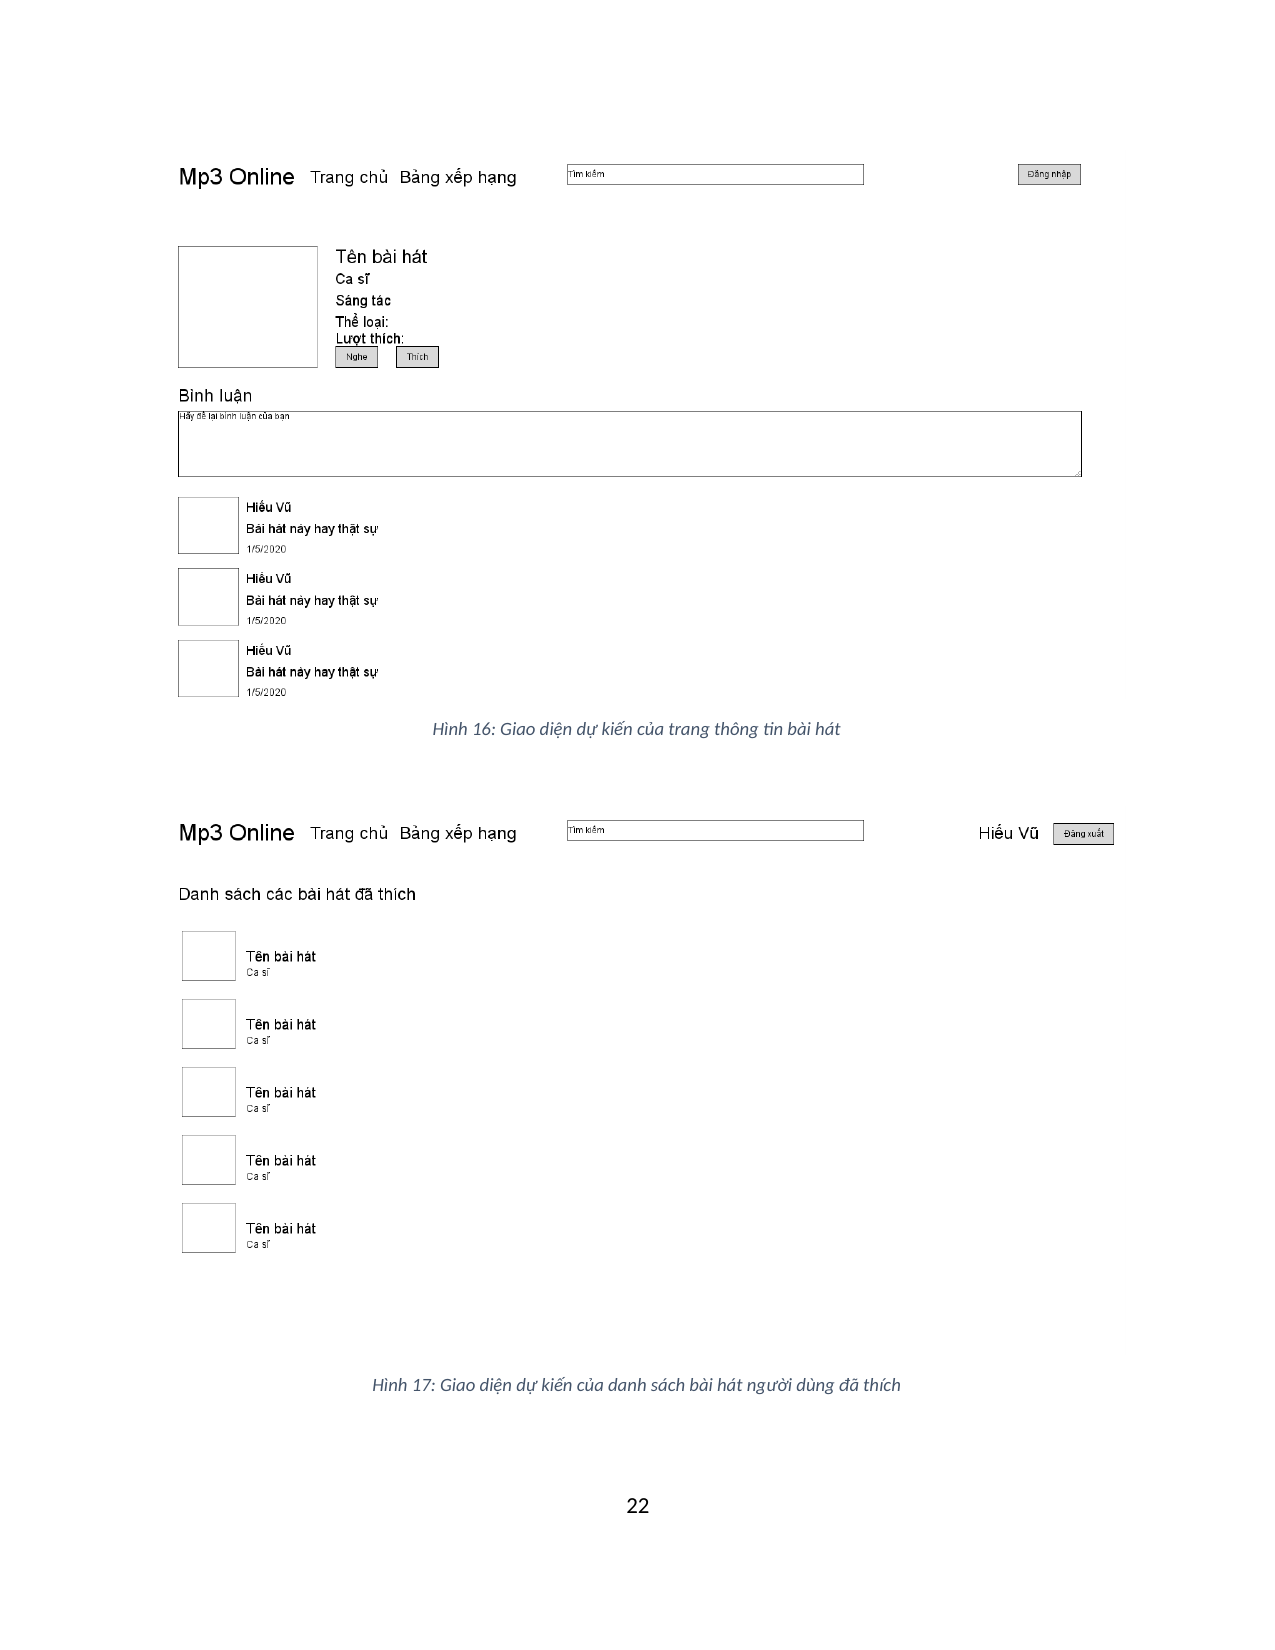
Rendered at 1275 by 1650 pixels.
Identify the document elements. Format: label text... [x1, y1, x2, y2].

picture [150, 150, 1125, 699]
picture [150, 806, 1125, 1355]
